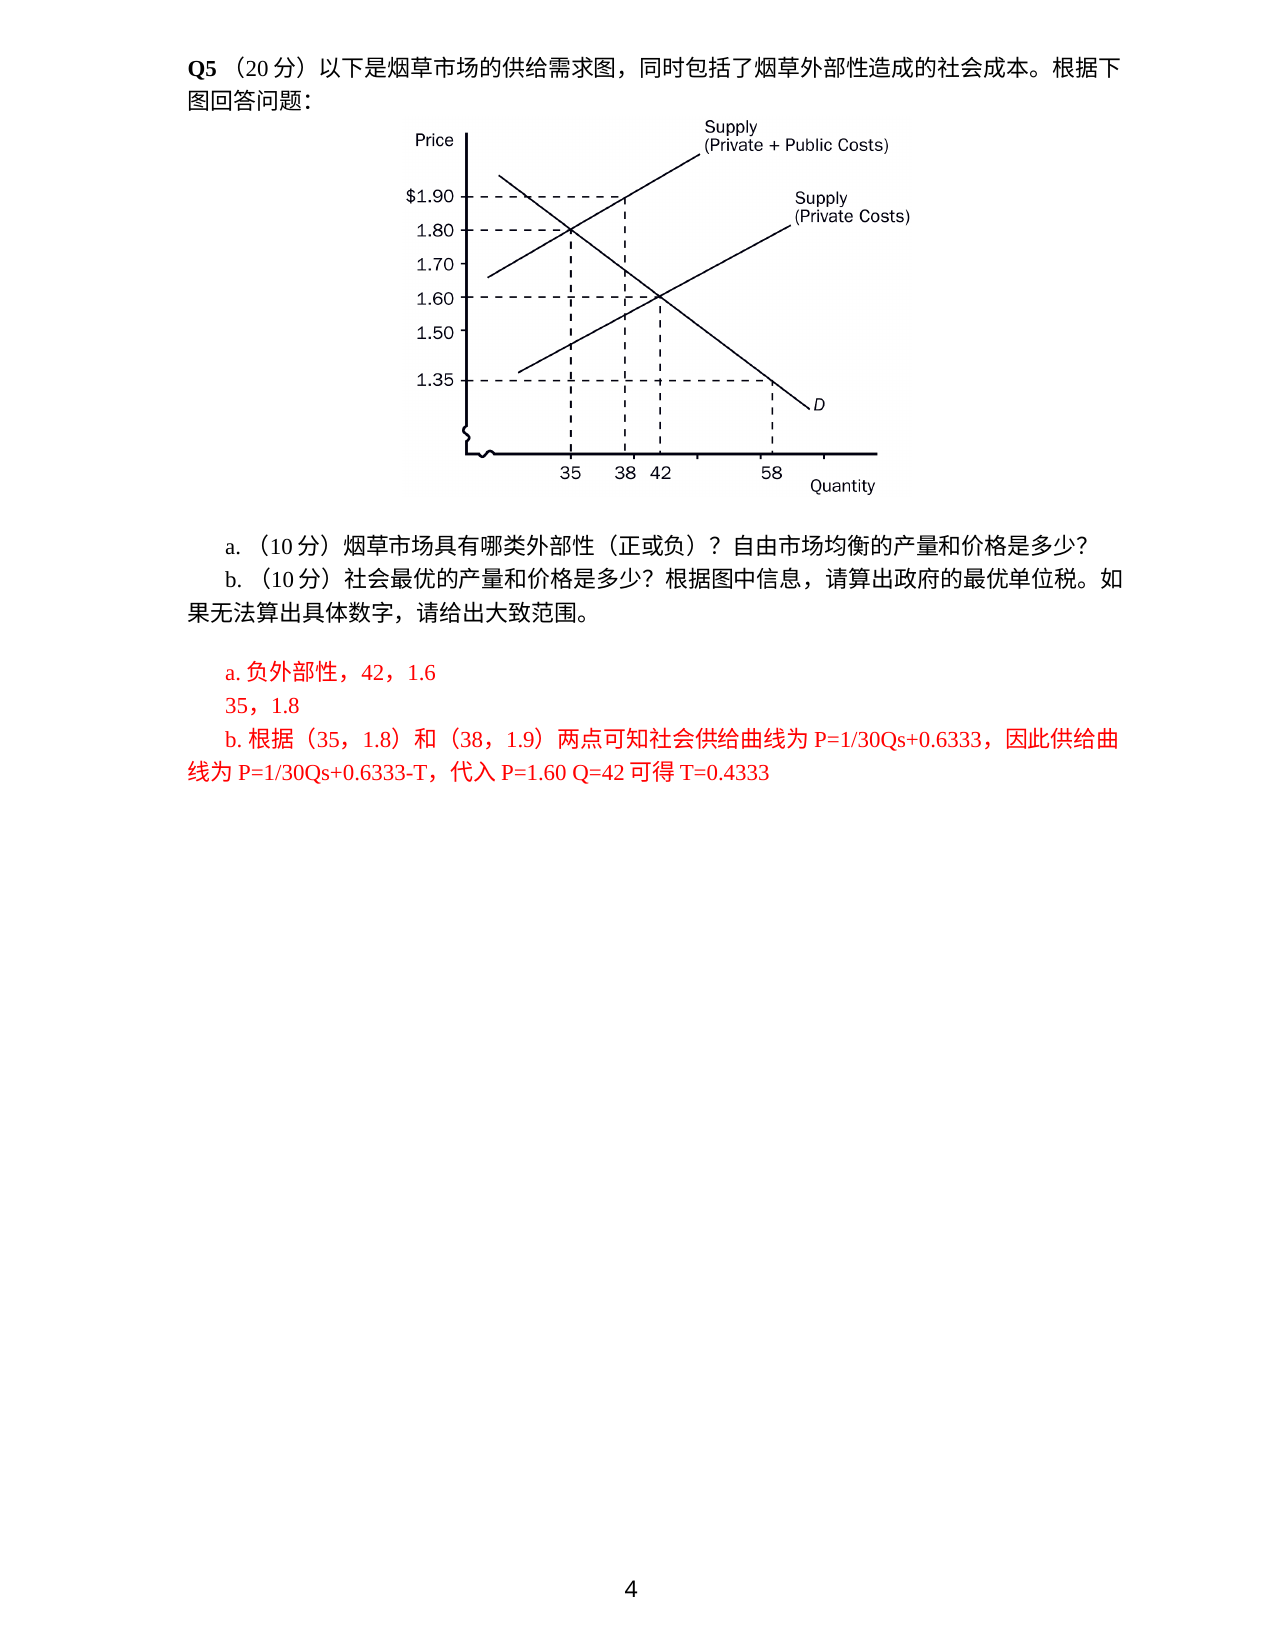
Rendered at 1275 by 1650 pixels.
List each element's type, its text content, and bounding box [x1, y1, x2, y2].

text b. 根据（35，1.8）和（38，1.9）两点可知社会供给曲线为P=1/30Qs+0.6333，因此供给曲线为P=1/30Qs+0.6333-T，代入P=1.60 Q=42可得T=0.4333 [187, 720, 1127, 787]
text 35，1.8 [187, 687, 1127, 720]
text b. （10分）社会最优的产量和价格是多少？根据图中信息，请算出政府的最优单位税。如果无法算出具体数字，请给出大致范围。 [187, 561, 1127, 628]
picture [402, 116, 913, 497]
text a. （10分）烟草市场具有哪类外部性（正或负）？自由市场均衡的产量和价格是多少？ [187, 528, 1127, 561]
text a. 负外部性，42，1.6 [187, 654, 1127, 687]
text Q5 （20分）以下是烟草市场的供给需求图，同时包括了烟草外部性造成的社会成本。根据下图回答问题： [187, 50, 1127, 116]
